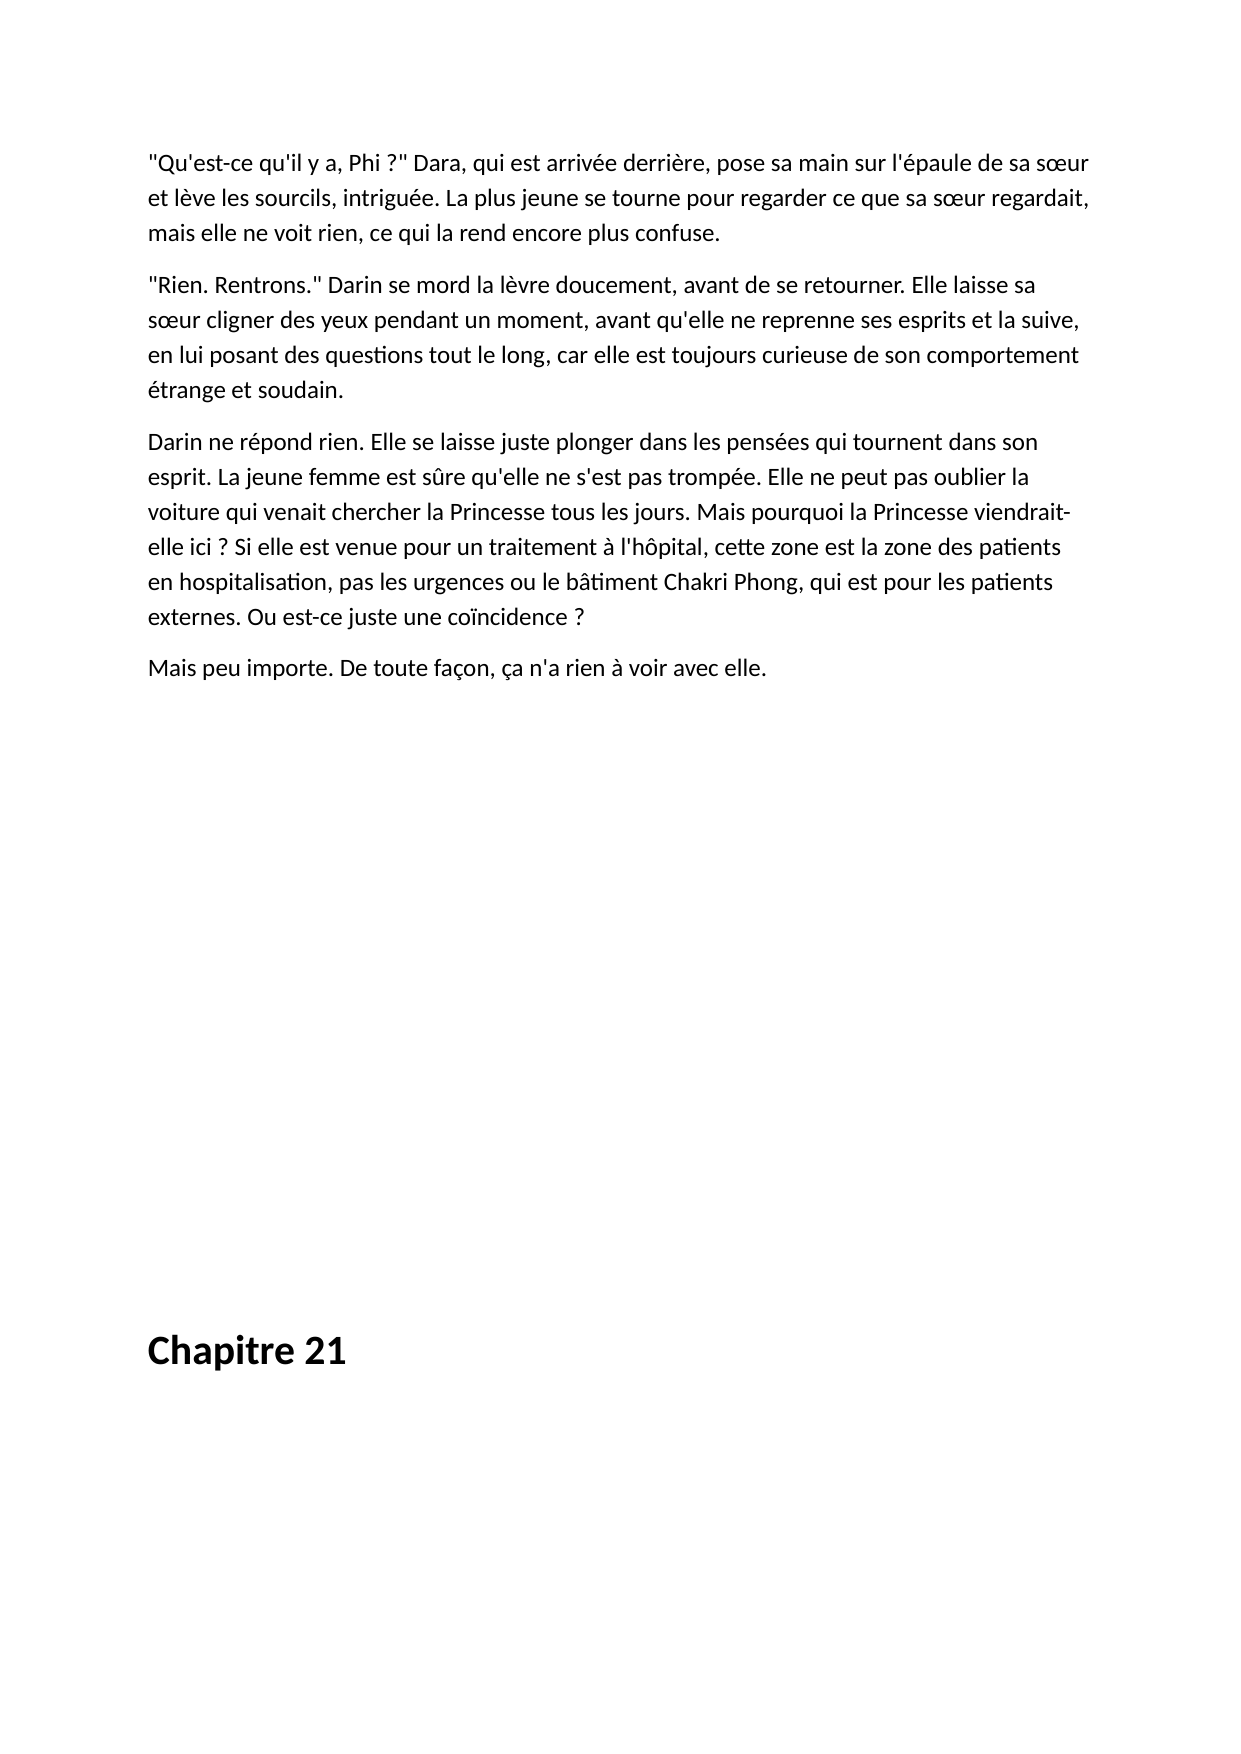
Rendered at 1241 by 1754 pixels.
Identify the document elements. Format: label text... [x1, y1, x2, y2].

text Mais peu importe. De toute façon, ça n'a rien à voir avec elle. [148, 653, 1093, 683]
text Chapitre 21 [148, 1324, 1093, 1375]
text "Rien. Rentrons." Darin se mord la lèvre doucement, avant de se retourner. Elle laisse sa sœur cligner des yeux pendant un moment, avant qu'elle ne reprenne ses esprits et la suive, en lui posant des questions tout le long, car elle est toujours curieuse de son comportement étrange et soudain. [148, 269, 1093, 405]
text "Qu'est-ce qu'il y a, Phi ?" Dara, qui est arrivée derrière, pose sa main sur l'épaule de sa sœur et lève les sourcils, intriguée. La plus jeune se tourne pour regarder ce que sa sœur regardait, mais elle ne voit rien, ce qui la rend encore plus confuse. [148, 148, 1093, 248]
text Darin ne répond rien. Elle se laisse juste plonger dans les pensées qui tournent dans son esprit. La jeune femme est sûre qu'elle ne s'est pas trompée. Elle ne peut pas oublier la voiture qui venait chercher la Princesse tous les jours. Mais pourquoi la Princesse viendrait-elle ici ? Si elle est venue pour un traitement à l'hôpital, cette zone est la zone des patients en hospitalisation, pas les urgences ou le bâtiment Chakri Phong, qui est pour les patients externes. Ou est-ce juste une coïncidence ? [148, 426, 1093, 631]
